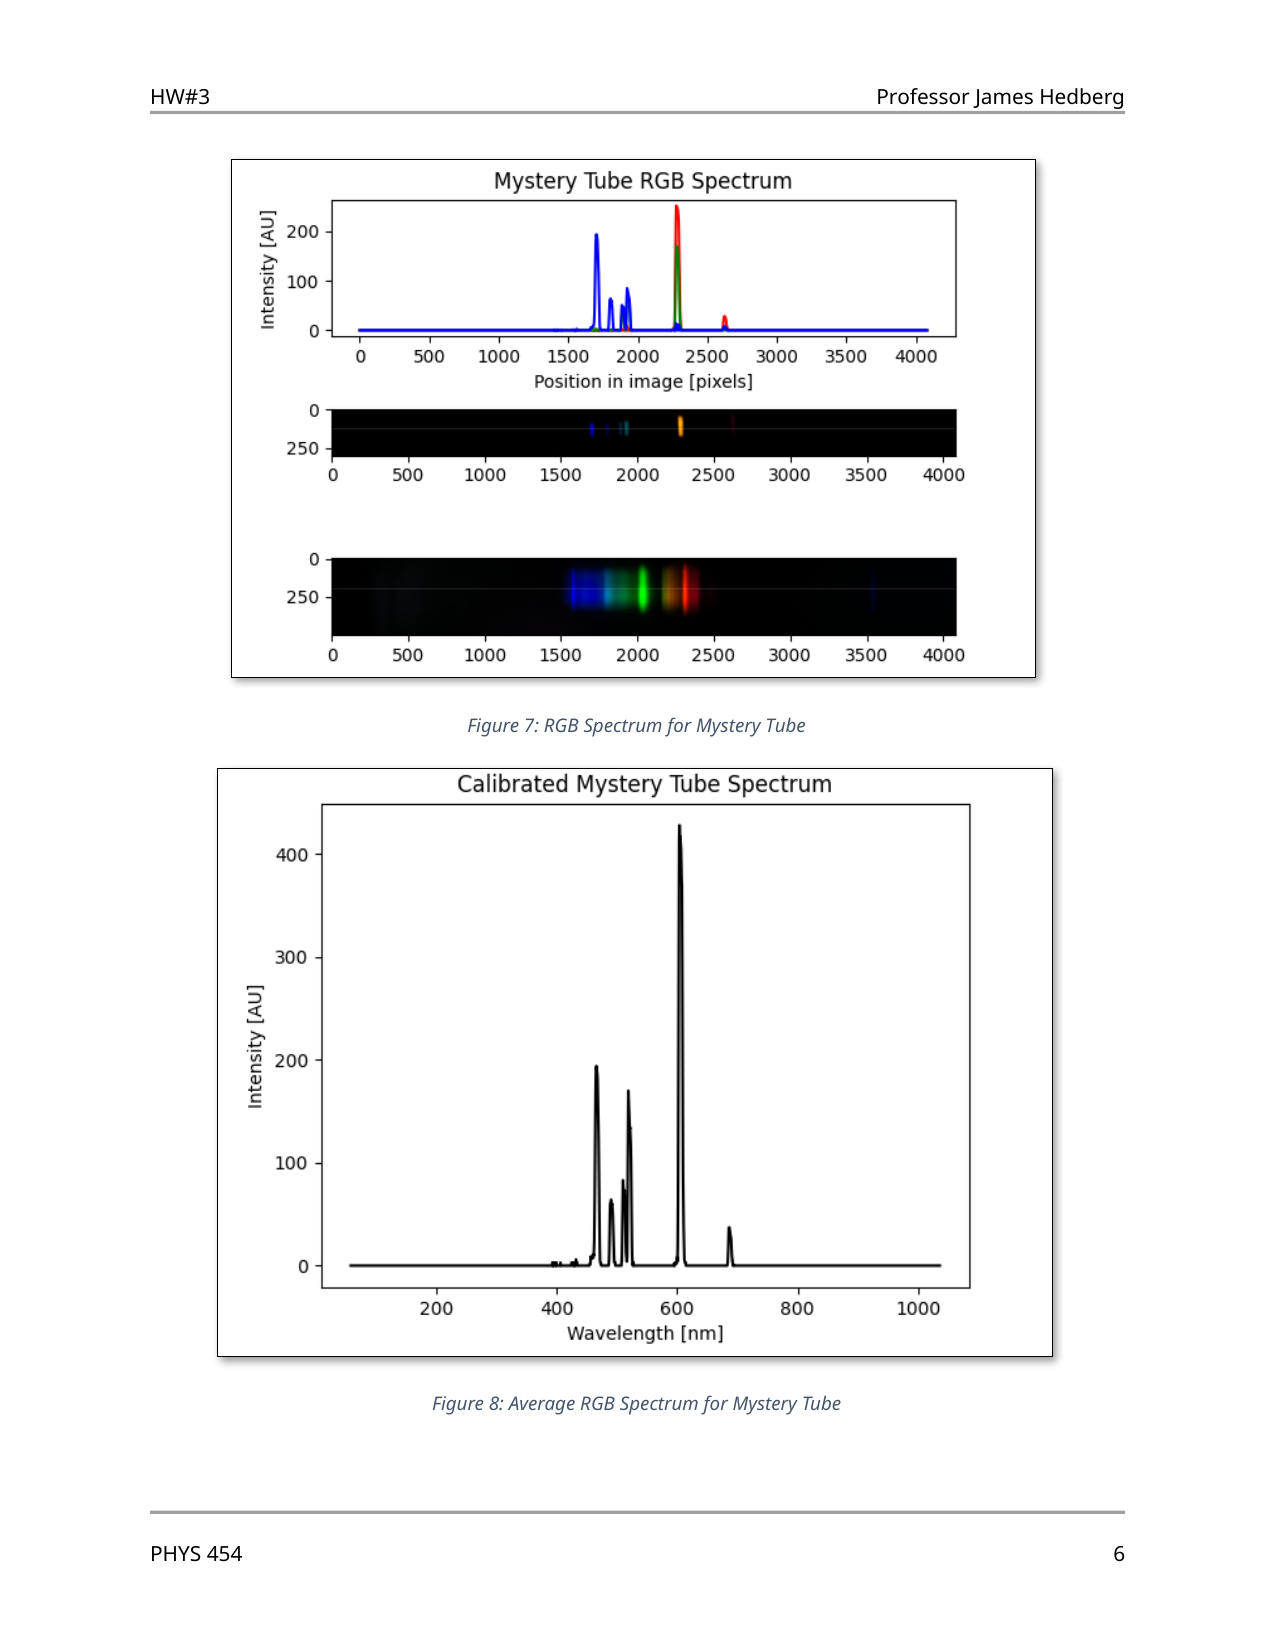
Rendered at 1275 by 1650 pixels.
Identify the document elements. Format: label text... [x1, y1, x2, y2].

text Figure 8: Average RGB Spectrum for Mystery Tube [150, 1391, 1125, 1416]
picture [218, 769, 1052, 1356]
picture [232, 160, 1035, 677]
text Figure 7: RGB Spectrum for Mystery Tube [150, 713, 1125, 738]
